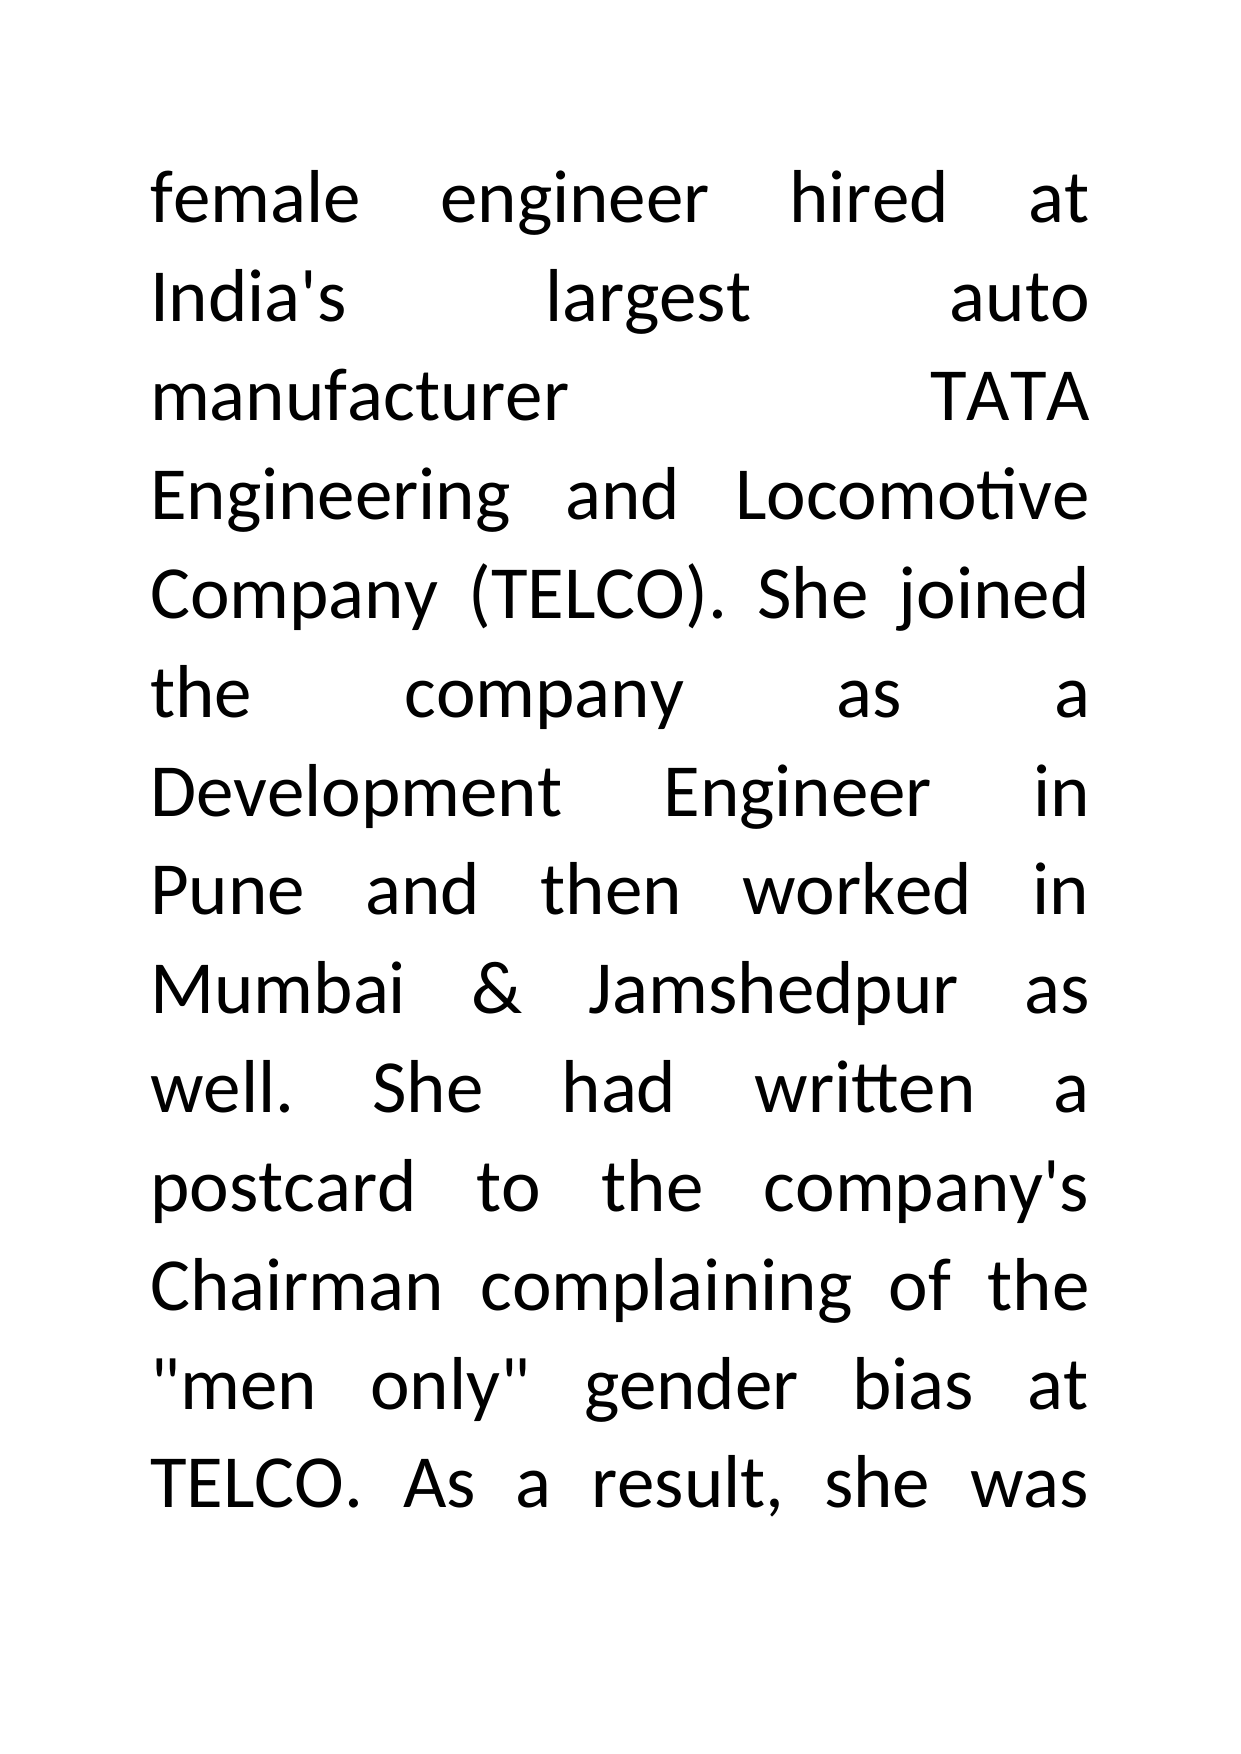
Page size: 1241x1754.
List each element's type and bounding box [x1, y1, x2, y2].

text [150, 150, 1090, 1527]
